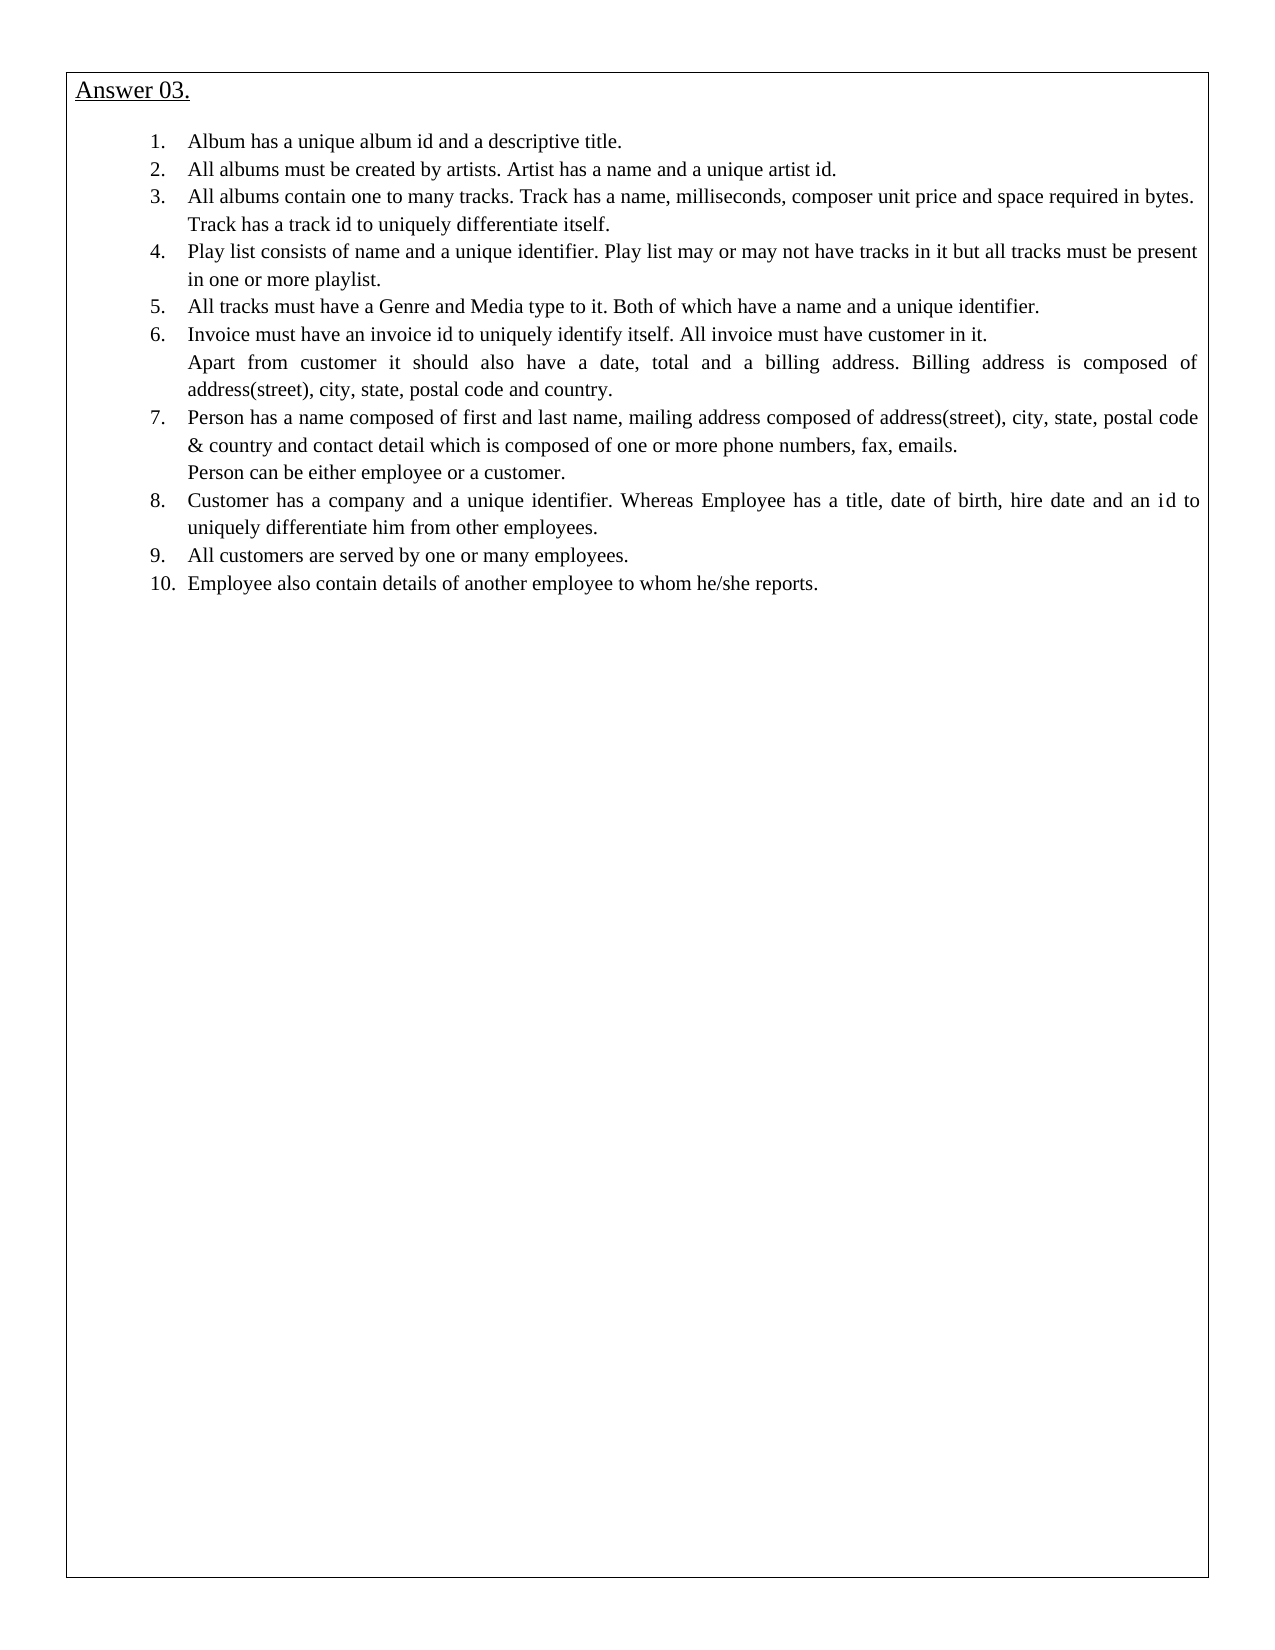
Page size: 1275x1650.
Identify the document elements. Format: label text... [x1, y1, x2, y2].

list Album has a unique album id and a descriptive title. [150, 129, 1200, 153]
list Person has a name composed of first and last name, mailing address composed of address(street), city, state, postal code & country and contact detail which is composed of one or more phone numbers, fax, emails. [150, 405, 1200, 457]
list All albums must be created by artists. Artist has a name and a unique artist id. [150, 156, 1200, 181]
list Apart from customer it should also have a date, total and a billing address. Billing address is composed of address(street), city, state, postal code and country. [187, 350, 1200, 401]
list Invoice must have an invoice id to uniquely identify itself. All invoice must have customer in it. [150, 322, 1200, 346]
list All tracks must have a Genre and Media type to it. Both of which have a name and a unique identifier. [150, 294, 1200, 318]
list Track has a track id to uniquely differentiate itself. [187, 212, 1200, 236]
list All customers are served by one or many employees. [150, 543, 1200, 567]
list Person can be either employee or a customer. [187, 460, 1200, 484]
text Answer 03. [75, 75, 1200, 104]
list Employee also contain details of another employee to whom he/she reports. [150, 571, 1200, 594]
list Play list consists of name and a unique identifier. Play list may or may not have tracks in it but all tracks must be present in one or more playlist. [150, 239, 1200, 291]
list Customer has a company and a unique identifier. Whereas Employee has a title, date of birth, hire date and an id to uniquely differentiate him from other employees. [150, 488, 1200, 539]
list All albums contain one to many tracks. Track has a name, milliseconds, composer unit price and space required in bytes. [150, 184, 1200, 208]
